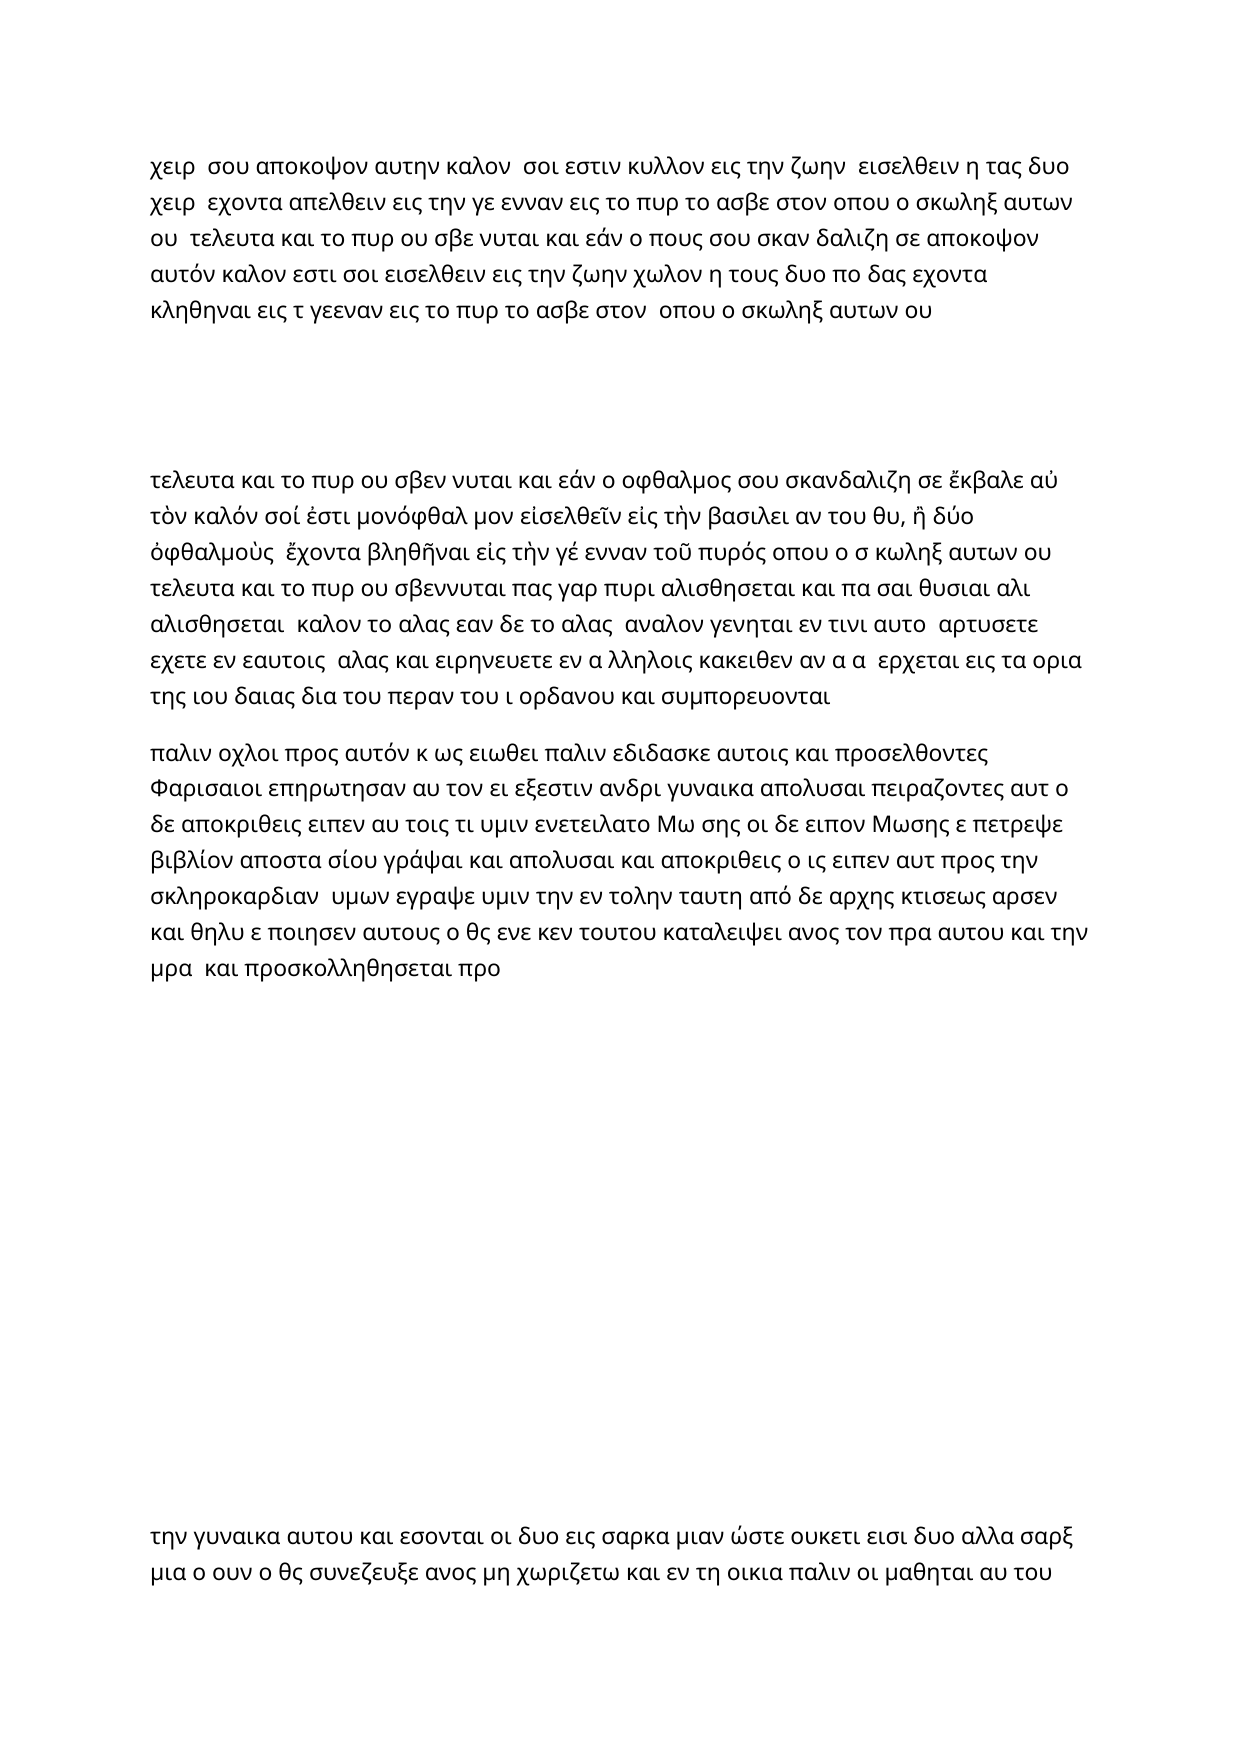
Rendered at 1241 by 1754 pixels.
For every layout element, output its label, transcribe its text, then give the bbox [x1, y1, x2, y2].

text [150, 1520, 1090, 1587]
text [150, 150, 1090, 325]
text παλιν οχλοι προς αυτόν κ ως ειωθει παλιν εδιδασκε αυτοις και προσελθοντες Φαρισαιοι επηρωτησαν αυ τον ει εξεστιν ανδρι γυναικα απολυσαι πειραζοντες αυτ ο δε αποκριθεις ειπεν αυ τοις τι υμιν ενετειλατο Μω σης οι δε ειπον Μωσης ε πετρεψε βιβλίον αποστα σίου γράψαι και απολυσαι και αποκριθεις ο ις ειπεν αυτ προς την σκληροκαρδιαν υμων εγραψε υμιν την εν τολην ταυτη από δε αρχης κτισεως αρσεν και θηλυ ε ποιησεν αυτους ο θς ενε κεν τουτου καταλειψει ανος τον πρα αυτου και την μρα και προσκολληθησεται προ [150, 736, 1090, 983]
text τελευτα και το πυρ ου σβεν νυται και εάν ο οφθαλμος σου σκανδαλιζη σε ἔκβαλε αὐ τὸν καλόν σοί ἐστι μονόφθαλ μον εἰσελθεῖν εἰς τὴν βασιλει αν του θυ, ἢ δύο ὀφθαλμοὺς ἔχοντα βληθῆναι εἰς τὴν γέ ενναν τοῦ πυρός οπου ο σ κωληξ αυτων ου τελευτα και το πυρ ου σβεννυται πας γαρ πυρι αλισθησεται και πα σαι θυσιαι αλι αλισθησεται καλον το αλας εαν δε το αλας αναλον γενηται εν τινι αυτο αρτυσετε εχετε εν εαυτοις αλας και ειρηνευετε εν α λληλοις κακειθεν αν α α ερχεται εις τα ορια της ιου δαιας δια του περαν του ι ορδανου και συμπορευονται [150, 464, 1090, 711]
